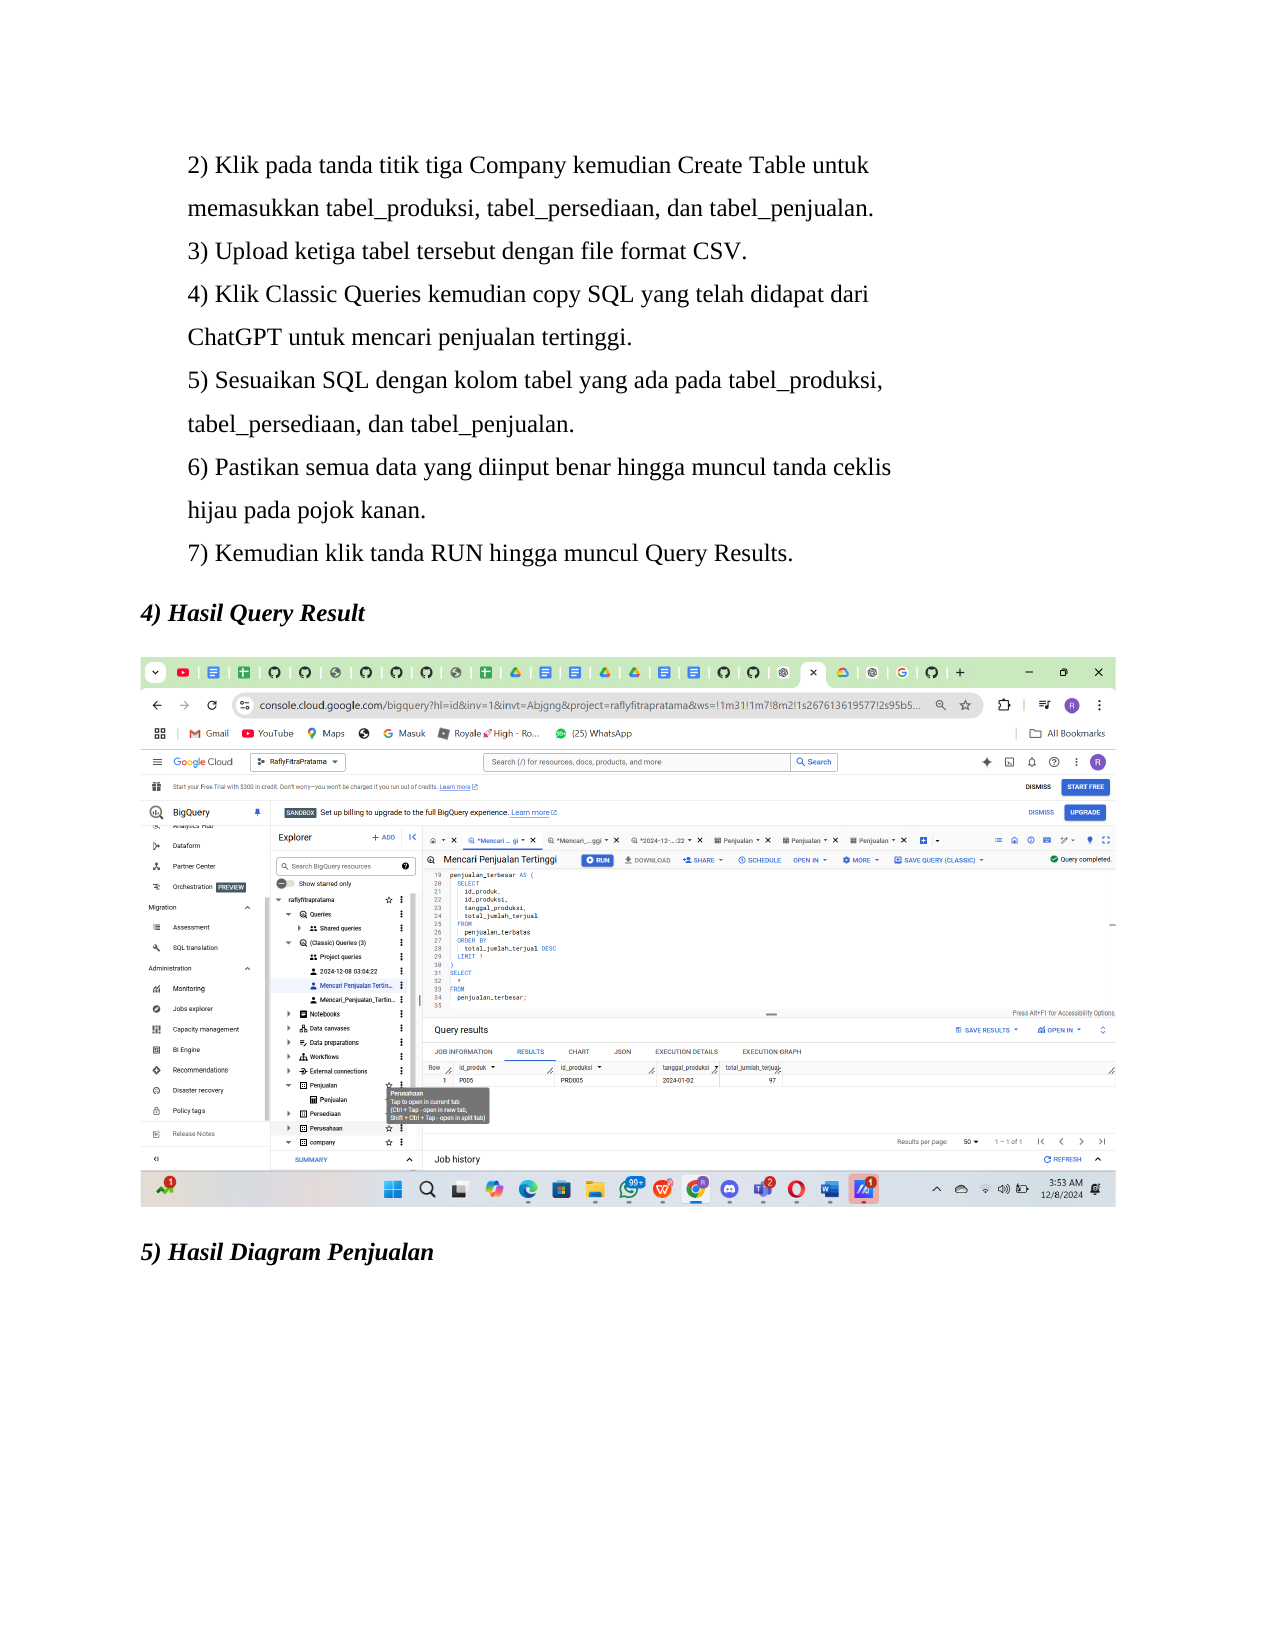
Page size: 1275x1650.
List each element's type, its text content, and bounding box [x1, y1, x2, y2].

text 6) Pastikan semua data yang diinput benar hingga muncul tanda ceklis [187, 452, 1125, 481]
text 4) Klik Classic Queries kemudian copy SQL yang telah didapat dari [187, 279, 1125, 308]
text 2) Klik pada tanda titik tiga Company kemudian Create Table untuk [187, 150, 1125, 179]
picture [140, 657, 1116, 1207]
text 4) Hasil Query Result [141, 598, 1125, 627]
text ChatGPT untuk mencari penjualan tertinggi. [187, 322, 1125, 351]
text 3) Upload ketiga tabel tersebut dengan file format CSV. [187, 236, 1125, 265]
text 5) Sesuaikan SQL dengan kolom tabel yang ada pada tabel_produksi, [187, 366, 1125, 394]
text 7) Kemudian klik tanda RUN hingga muncul Query Results. [187, 538, 1125, 567]
text 5) Hasil Diagram Penjualan [141, 1237, 1125, 1266]
text memasukkan tabel_produksi, tabel_persediaan, dan tabel_penjualan. [187, 193, 1125, 222]
text tabel_persediaan, dan tabel_penjualan. [187, 409, 1125, 437]
text hijau pada pojok kanan. [187, 495, 1125, 524]
